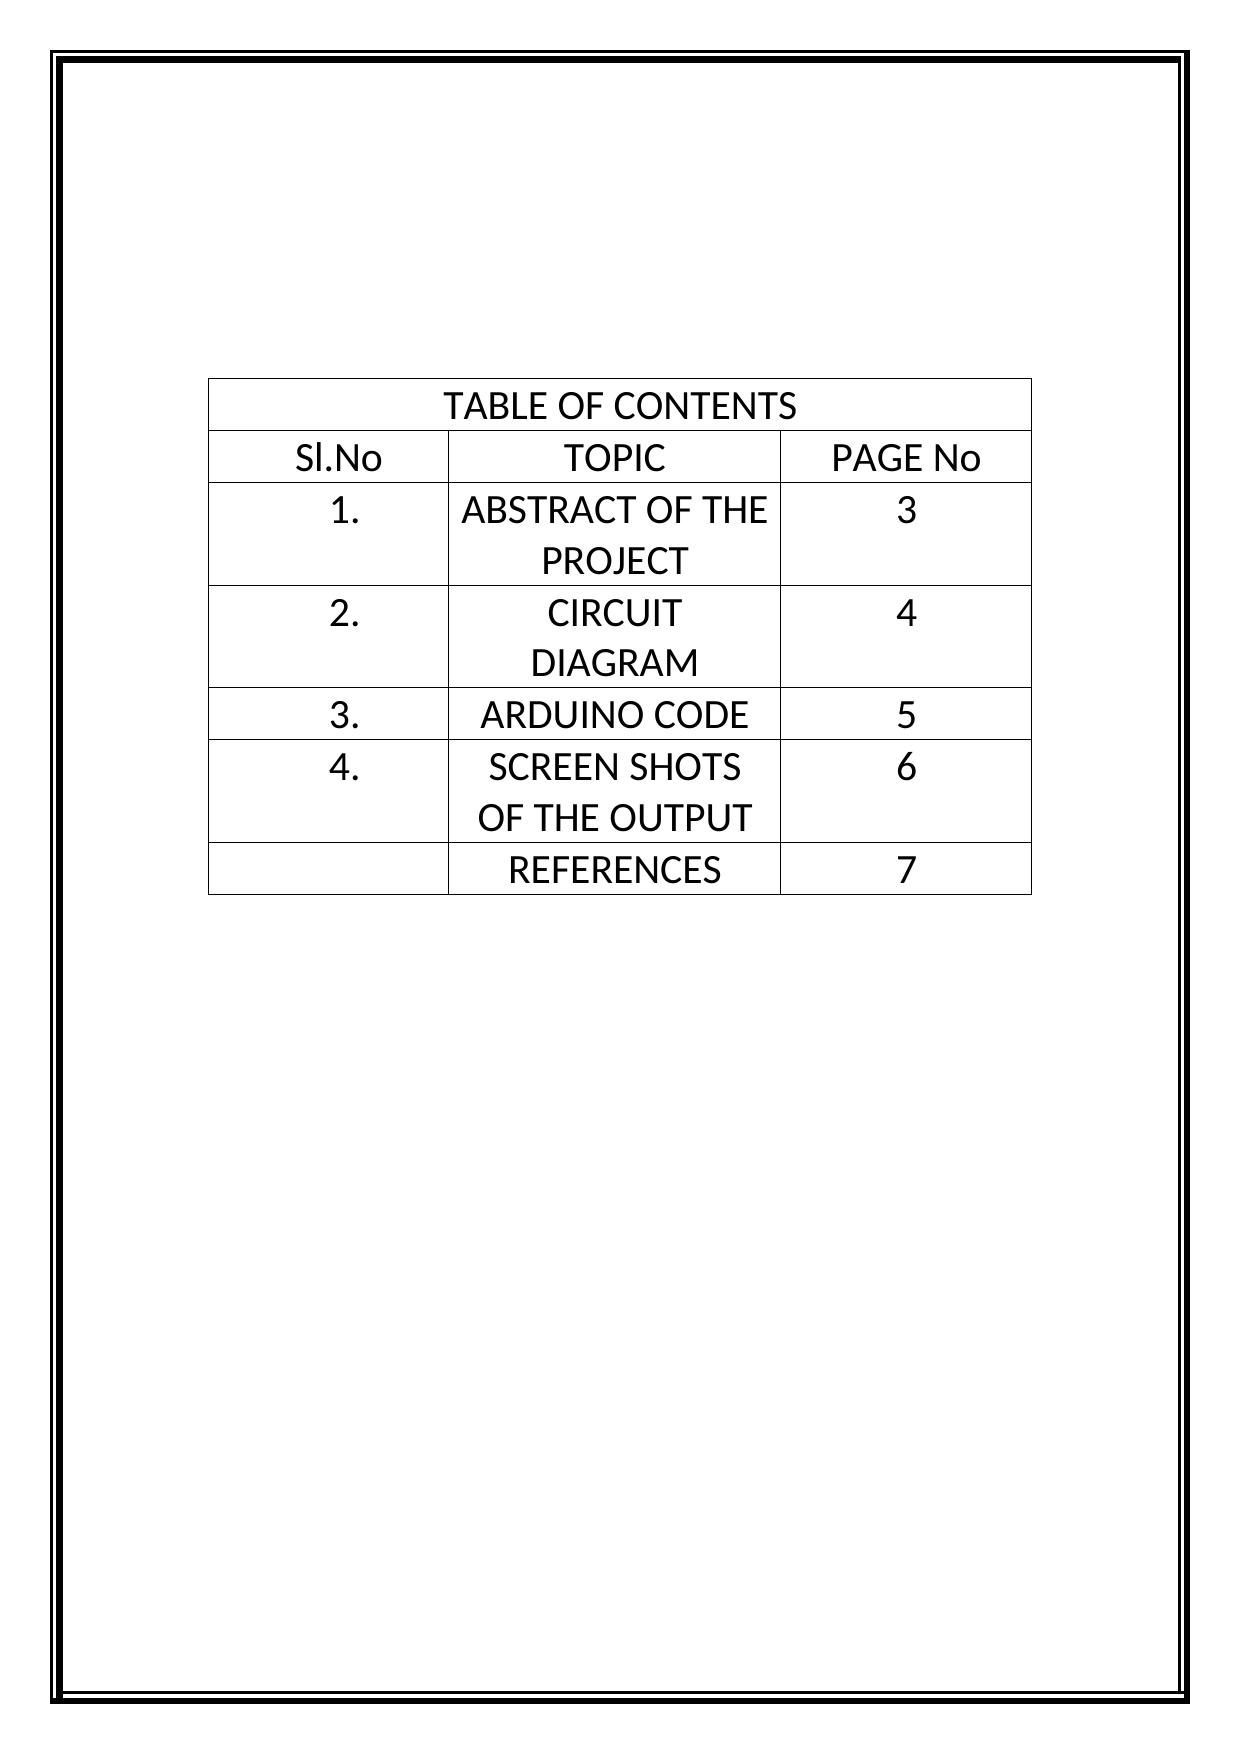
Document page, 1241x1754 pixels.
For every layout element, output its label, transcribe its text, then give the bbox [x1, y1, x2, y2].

table_cell TOPIC [449, 431, 780, 482]
table_cell ABSTRACT OF THE PROJECT [449, 483, 780, 584]
table_cell 6 [781, 740, 1031, 842]
table_cell PAGE No [781, 431, 1031, 482]
table_cell 4 [781, 586, 1031, 687]
table_cell [209, 483, 448, 584]
table_cell SCREEN SHOTS OF THE OUTPUT [449, 740, 780, 842]
table_cell [209, 688, 448, 739]
table_cell Sl.No [209, 431, 448, 482]
table_cell REFERENCES [449, 843, 780, 894]
table_cell [209, 740, 448, 842]
table_header TABLE OF CONTENTS [209, 379, 1031, 430]
table_cell 7 [781, 843, 1031, 894]
table_cell ARDUINO CODE [449, 688, 780, 739]
table_cell [209, 843, 448, 894]
table_cell [209, 586, 448, 687]
table_cell 5 [781, 688, 1031, 739]
table_cell 3 [781, 483, 1031, 584]
table_cell CIRCUIT DIAGRAM [449, 586, 780, 687]
